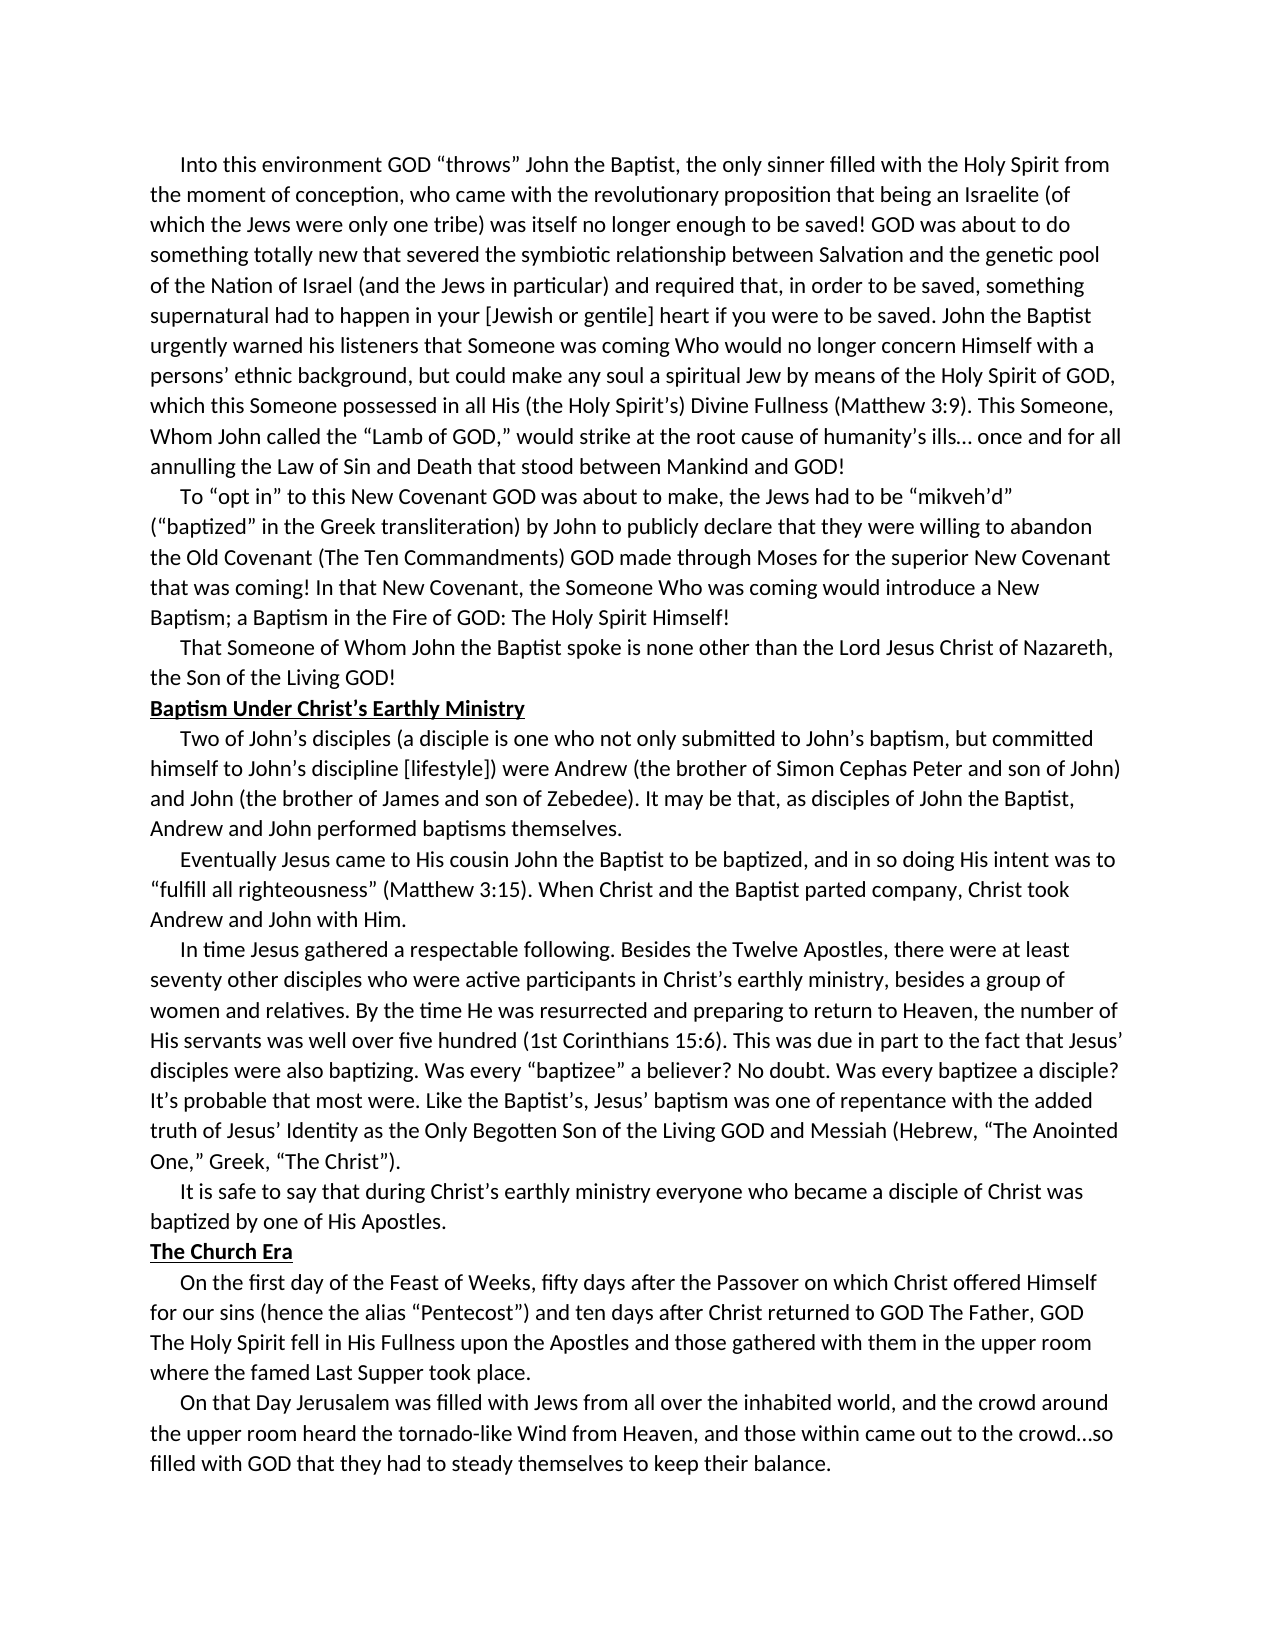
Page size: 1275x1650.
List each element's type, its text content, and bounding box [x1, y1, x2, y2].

text In time Jesus gathered a respectable following. Besides the Twelve Apostles, there were at least seventy other disciples who were active participants in Christ’s earthly ministry, besides a group of women and relatives. By the time He was resurrected and preparing to return to Heaven, the number of His servants was well over five hundred (1st Corinthians 15:6). This was due in part to the fact that Jesus’ disciples were also baptizing. Was every “baptizee” a believer? No doubt. Was every baptizee a disciple? It’s probable that most were. Like the Baptist’s, Jesus’ baptism was one of repentance with the added truth of Jesus’ Identity as the Only Begotten Son of the Living GOD and Messiah (Hebrew, “The Anointed One,” Greek, “The Christ”). [150, 935, 1125, 1175]
text Into this environment GOD “throws” John the Baptist, the only sinner filled with the Holy Spirit from the moment of conception, who came with the revolutionary proposition that being an Israelite (of which the Jews were only one tribe) was itself no longer enough to be saved! GOD was about to do something totally new that severed the symbiotic relationship between Salvation and the genetic pool of the Nation of Israel (and the Jews in particular) and required that, in order to be saved, something supernatural had to happen in your [Jewish or gentile] heart if you were to be saved. John the Baptist urgently warned his listeners that Someone was coming Who would no longer concern Himself with a persons’ ethnic background, but could make any soul a spiritual Jew by means of the Holy Spirit of GOD, which this Someone possessed in all His (the Holy Spirit’s) Divine Fullness (Matthew 3:9). This Someone, Whom John called the “Lamb of GOD,” would strike at the root cause of humanity’s ills… once and for all annulling the Law of Sin and Death that stood between Mankind and GOD! [150, 150, 1125, 480]
text Two of John’s disciples (a disciple is one who not only submitted to John’s baptism, but committed himself to John’s discipline [lifestyle]) were Andrew (the brother of Simon Cephas Peter and son of John) and John (the brother of James and son of Zebedee). It may be that, as disciples of John the Baptist, Andrew and John performed baptisms themselves. [150, 724, 1125, 843]
text To “opt in” to this New Covenant GOD was about to make, the Jews had to be “mikveh’d” (“baptized” in the Greek transliteration) by John to publicly declare that they were willing to abandon the Old Covenant (The Ten Commandments) GOD made through Moses for the superior New Covenant that was coming! In that New Covenant, the Someone Who was coming would introduce a New Baptism; a Baptism in the Fire of GOD: The Holy Spirit Himself! [150, 482, 1125, 631]
text On the first day of the Feast of Weeks, fifty days after the Passover on which Christ offered Himself for our sins (hence the alias “Pentecost”) and ten days after Christ returned to GOD The Father, GOD The Holy Spirit fell in His Fullness upon the Apostles and those gathered with them in the upper room where the famed Last Supper took place. [150, 1268, 1125, 1386]
text The Church Era [150, 1237, 1125, 1266]
text That Someone of Whom John the Baptist spoke is none other than the Lord Jesus Christ of Nazareth, the Son of the Living GOD! [150, 633, 1125, 692]
text It is safe to say that during Christ’s earthly ministry everyone who became a disciple of Christ was baptized by one of His Apostles. [150, 1177, 1125, 1235]
text Baptism Under Christ’s Earthly Ministry [150, 694, 1125, 722]
text On that Day Jerusalem was filled with Jews from all over the inhabited world, and the crowd around the upper room heard the tornado-like Wind from Heaven, and those within came out to the crowd…so filled with GOD that they had to steady themselves to keep their balance. [150, 1388, 1125, 1477]
text Eventually Jesus came to His cousin John the Baptist to be baptized, and in so doing His intent was to “fulfill all righteousness” (Matthew 3:15). When Christ and the Baptist parted company, Christ took Andrew and John with Him. [150, 845, 1125, 933]
